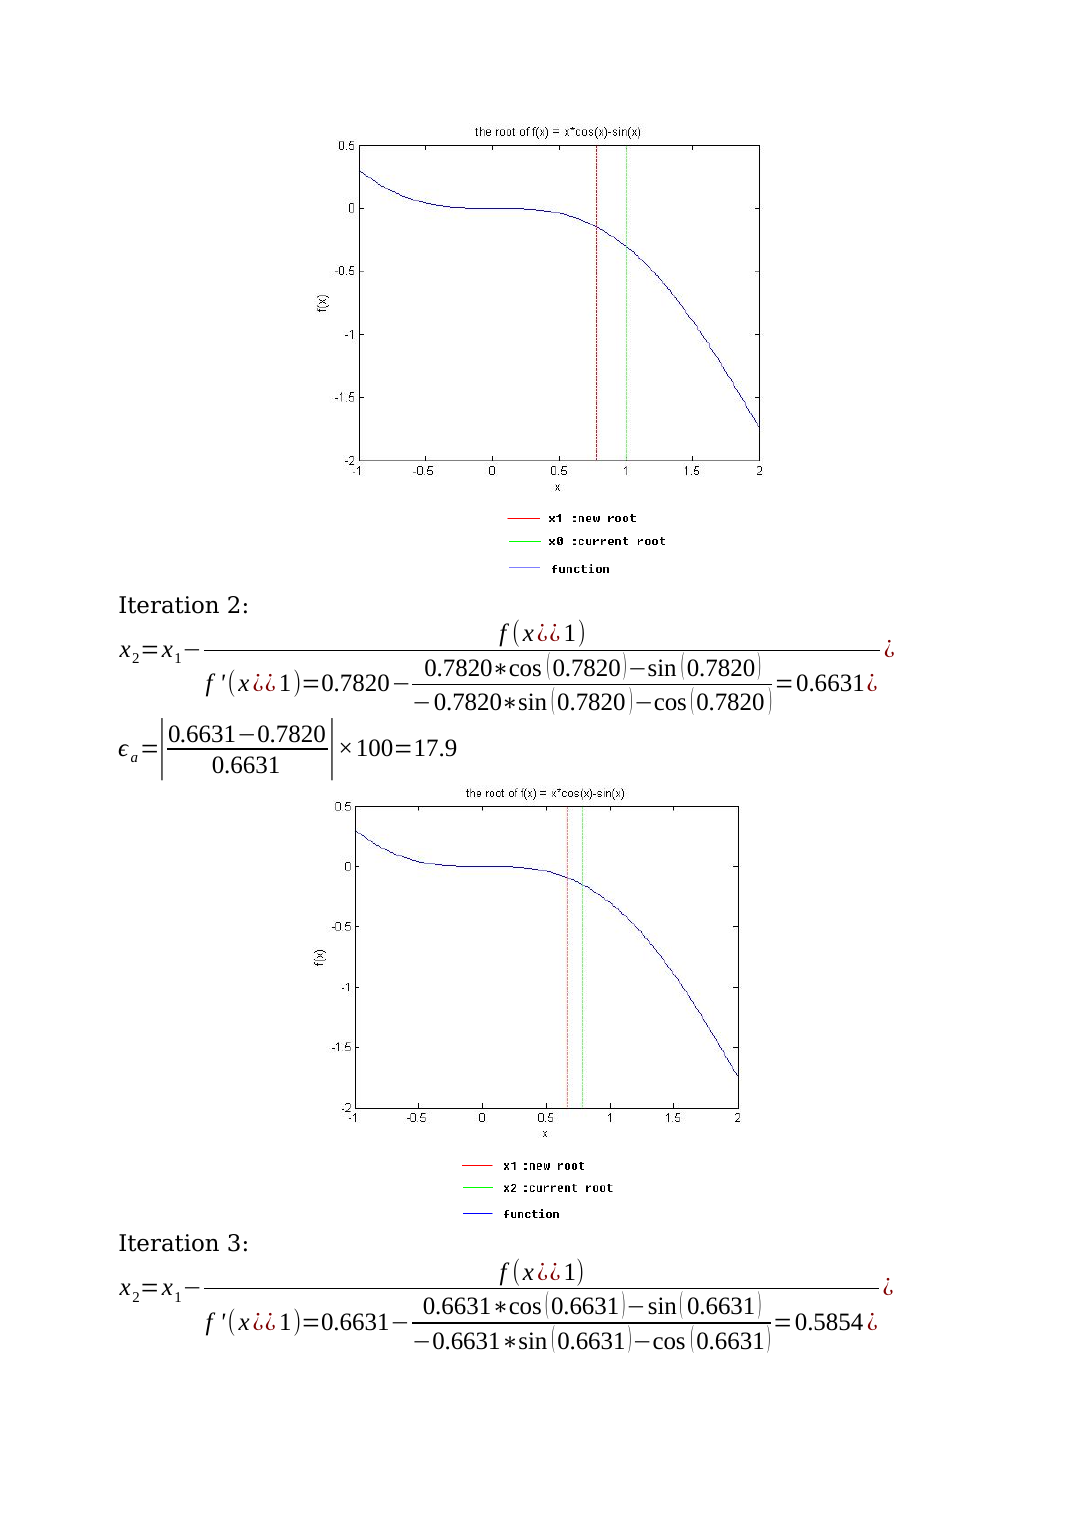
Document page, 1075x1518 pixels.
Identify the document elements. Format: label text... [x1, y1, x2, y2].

text Iteration 3: [118, 1229, 957, 1355]
picture [294, 118, 781, 591]
picture [298, 781, 777, 1230]
text Iteration 2: [118, 591, 957, 717]
